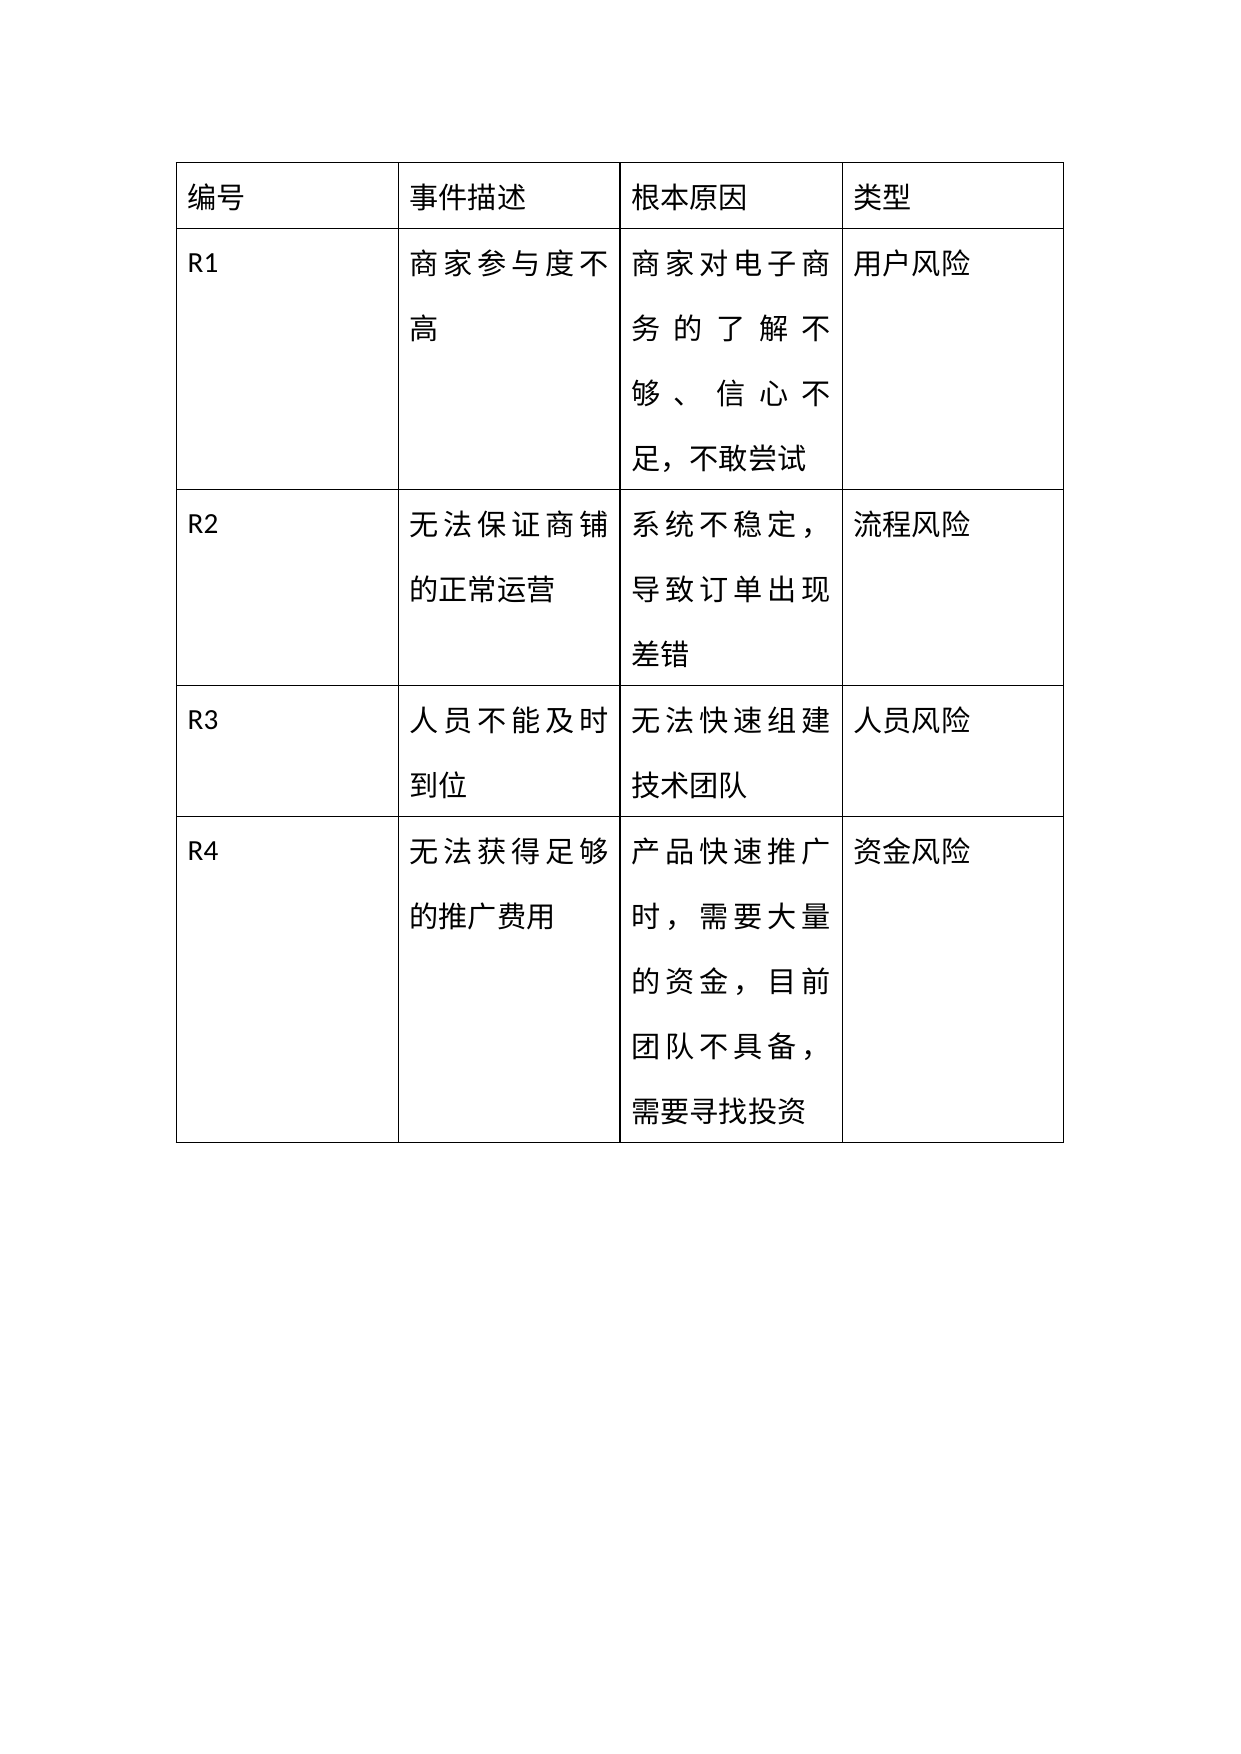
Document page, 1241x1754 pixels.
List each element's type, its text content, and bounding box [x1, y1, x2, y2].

table_cell 商家参与度不高 [399, 229, 619, 489]
table_header 根本原因 [621, 163, 842, 228]
table_cell R2 [177, 490, 398, 685]
table_cell 系统不稳定，导致订单出现差错 [621, 490, 842, 685]
table_header 事件描述 [399, 163, 619, 228]
table_cell 无法快速组建技术团队 [621, 686, 842, 816]
table_header 类型 [843, 163, 1063, 228]
table_cell 资金风险 [843, 817, 1063, 1142]
table_cell 无法获得足够的推广费用 [399, 817, 619, 1142]
table_cell R4 [177, 817, 398, 1142]
table_cell 人员不能及时到位 [399, 686, 619, 816]
table_cell 用户风险 [843, 229, 1063, 489]
table_cell 人员风险 [843, 686, 1063, 816]
table_cell R1 [177, 229, 398, 489]
table_cell 产品快速推广时，需要大量的资金，目前团队不具备，需要寻找投资 [621, 817, 842, 1142]
table_cell 无法保证商铺的正常运营 [399, 490, 619, 685]
table_cell 商家对电子商务的了解不够、信心不足，不敢尝试 [621, 229, 842, 489]
table_header 编号 [177, 163, 398, 228]
table_cell 流程风险 [843, 490, 1063, 685]
table_cell R3 [177, 686, 398, 816]
